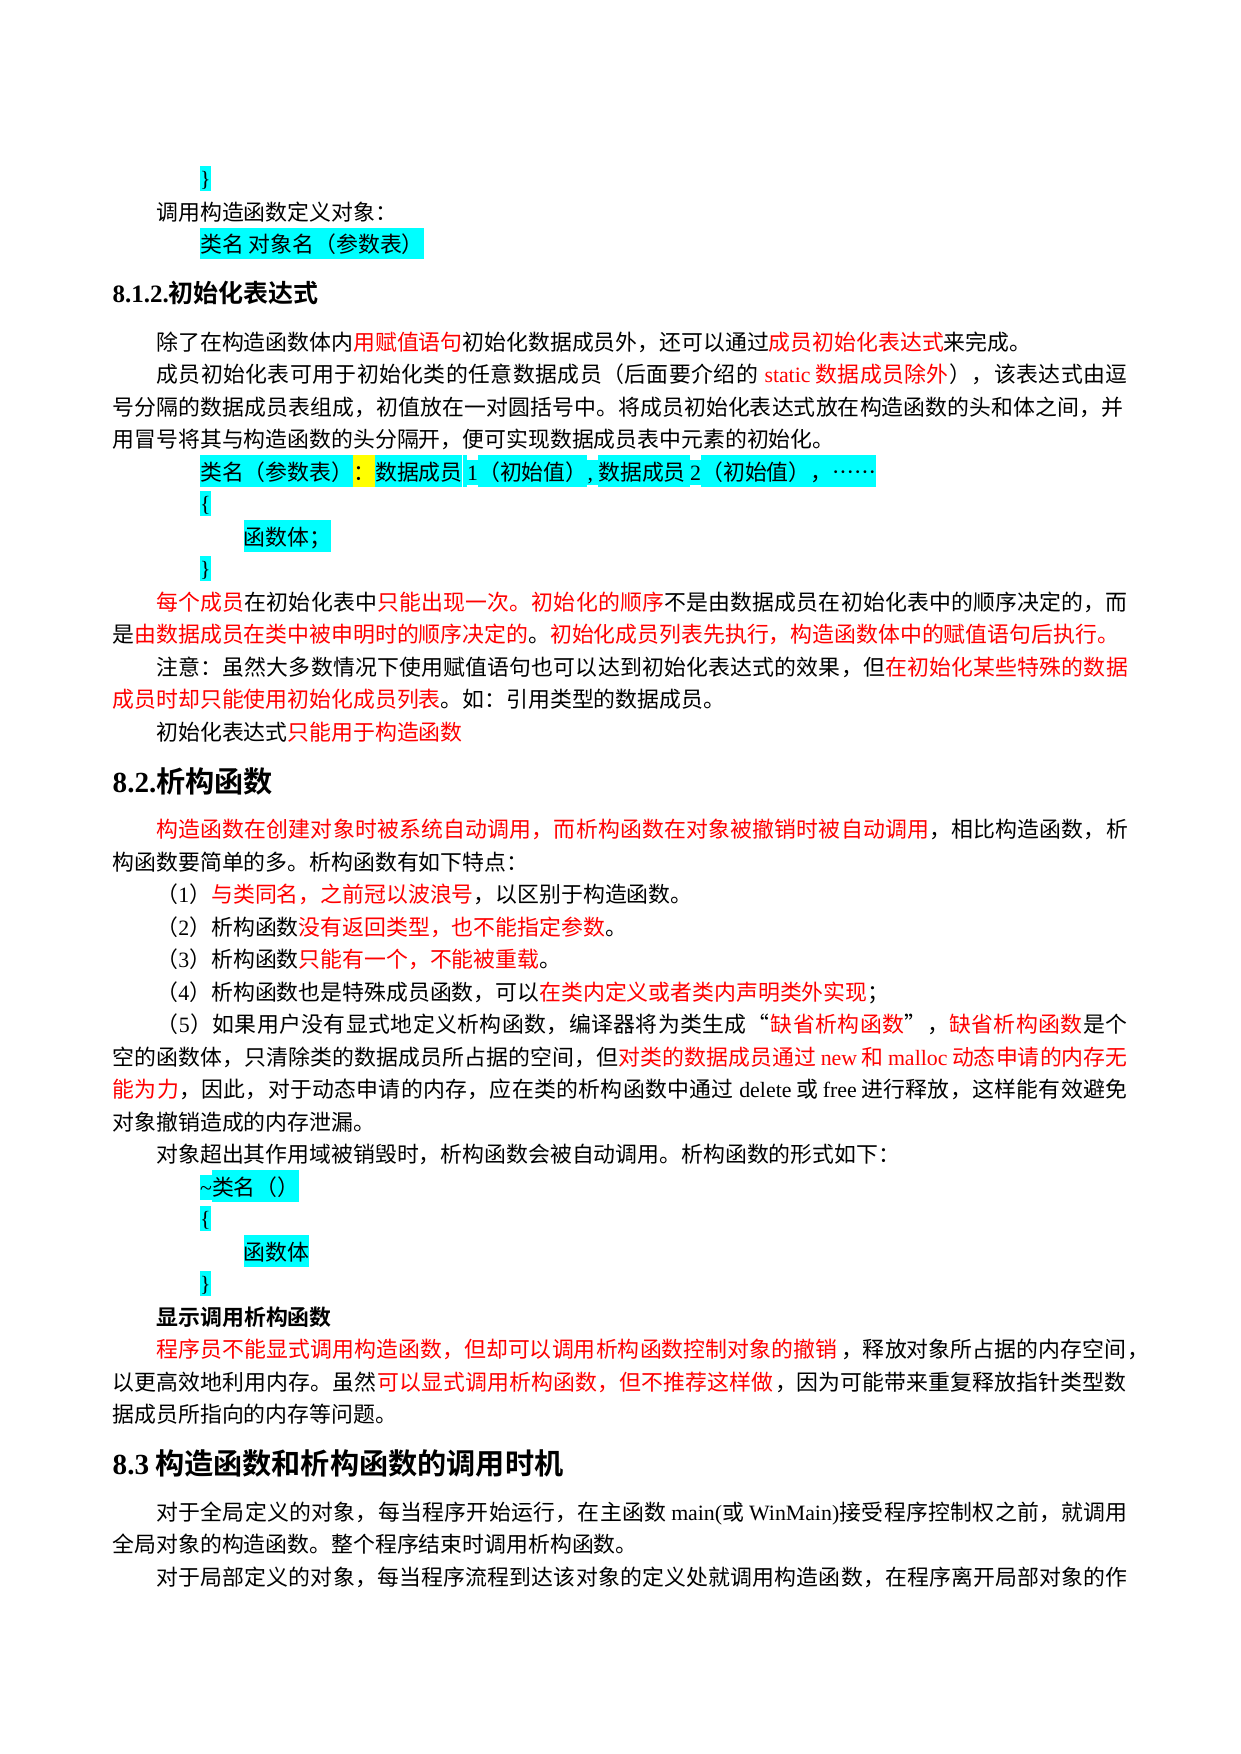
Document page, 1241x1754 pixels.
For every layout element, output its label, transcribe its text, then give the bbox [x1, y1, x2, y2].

text 注意：虽然大多数情况下使用赋值语句也可以达到初始化表达式的效果，但在初始化某些特殊的数据成员时却只能使用初始化成员列表。如：引用类型的数据成员。 [112, 649, 1128, 714]
text ~类名（） [112, 1169, 1128, 1202]
text 显示调用析构函数 [112, 1299, 1128, 1332]
text { [112, 1202, 1128, 1234]
text 除了在构造函数体内用赋值语句初始化数据成员外，还可以通过成员初始化表达式来完成。 [112, 324, 1128, 357]
subtitle 8.1.2.初始化表达式 [112, 259, 1128, 324]
text 构造函数在创建对象时被系统自动调用，而析构函数在对象被撤销时被自动调用，相比构造函数，析构函数要简单的多。析构函数有如下特点： [112, 812, 1128, 877]
text 函数体； [112, 519, 1128, 552]
text 调用构造函数定义对象： [112, 194, 1128, 227]
text 函数体 [112, 1234, 1128, 1267]
text 成员初始化表可用于初始化类的任意数据成员（后面要介绍的static数据成员除外），该表达式由逗号分隔的数据成员表组成，初值放在一对圆括号中。将成员初始化表达式放在构造函数的头和体之间，并用冒号将其与构造函数的头分隔开，便可实现数据成员表中元素的初始化。 [112, 357, 1128, 454]
text （5）如果用户没有显式地定义析构函数，编译器将为类生成“缺省析构函数”，缺省析构函数是个空的函数体，只清除类的数据成员所占据的空间，但对类的数据成员通过new和malloc动态申请的内存无能为力，因此，对于动态申请的内存，应在类的析构函数中通过delete或free进行释放，这样能有效避免对象撤销造成的内存泄漏。 [112, 1007, 1128, 1137]
text } [112, 162, 1128, 194]
text 类名 对象名（参数表） [112, 227, 1128, 259]
text 对于全局定义的对象，每当程序开始运行，在主函数main(或WinMain)接受程序控制权之前，就调用全局对象的构造函数。整个程序结束时调用析构函数。 [112, 1494, 1128, 1559]
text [112, 1559, 1128, 1592]
text （4）析构函数也是特殊成员函数，可以在类内定义或者类内声明类外实现； [112, 974, 1128, 1007]
text （2）析构函数没有返回类型，也不能指定参数。 [112, 909, 1128, 942]
text } [112, 1267, 1128, 1299]
subtitle 8.3构造函数和析构函数的调用时机 [112, 1429, 1128, 1494]
text 每个成员在初始化表中只能出现一次。初始化的顺序不是由数据成员在初始化表中的顺序决定的，而是由数据成员在类中被申明时的顺序决定的。初始化成员列表先执行，构造函数体中的赋值语句后执行。 [112, 584, 1128, 649]
subtitle 8.2.析构函数 [112, 747, 1128, 812]
text 程序员不能显式调用构造函数，但却可以调用析构函数控制对象的撤销，释放对象所占据的内存空间，以更高效地利用内存。虽然可以显式调用析构函数，但不推荐这样做，因为可能带来重复释放指针类型数据成员所指向的内存等问题。 [112, 1332, 1128, 1429]
text （3）析构函数只能有一个，不能被重载。 [112, 942, 1128, 974]
text 类名（参数表）：数据成员1（初始值）, 数据成员2（初始值），…… [112, 454, 1128, 487]
text （1）与类同名，之前冠以波浪号，以区别于构造函数。 [112, 877, 1128, 909]
text } [112, 552, 1128, 584]
text 初始化表达式只能用于构造函数 [112, 714, 1128, 747]
text { [112, 487, 1128, 519]
text 对象超出其作用域被销毁时，析构函数会被自动调用。析构函数的形式如下： [112, 1137, 1128, 1169]
